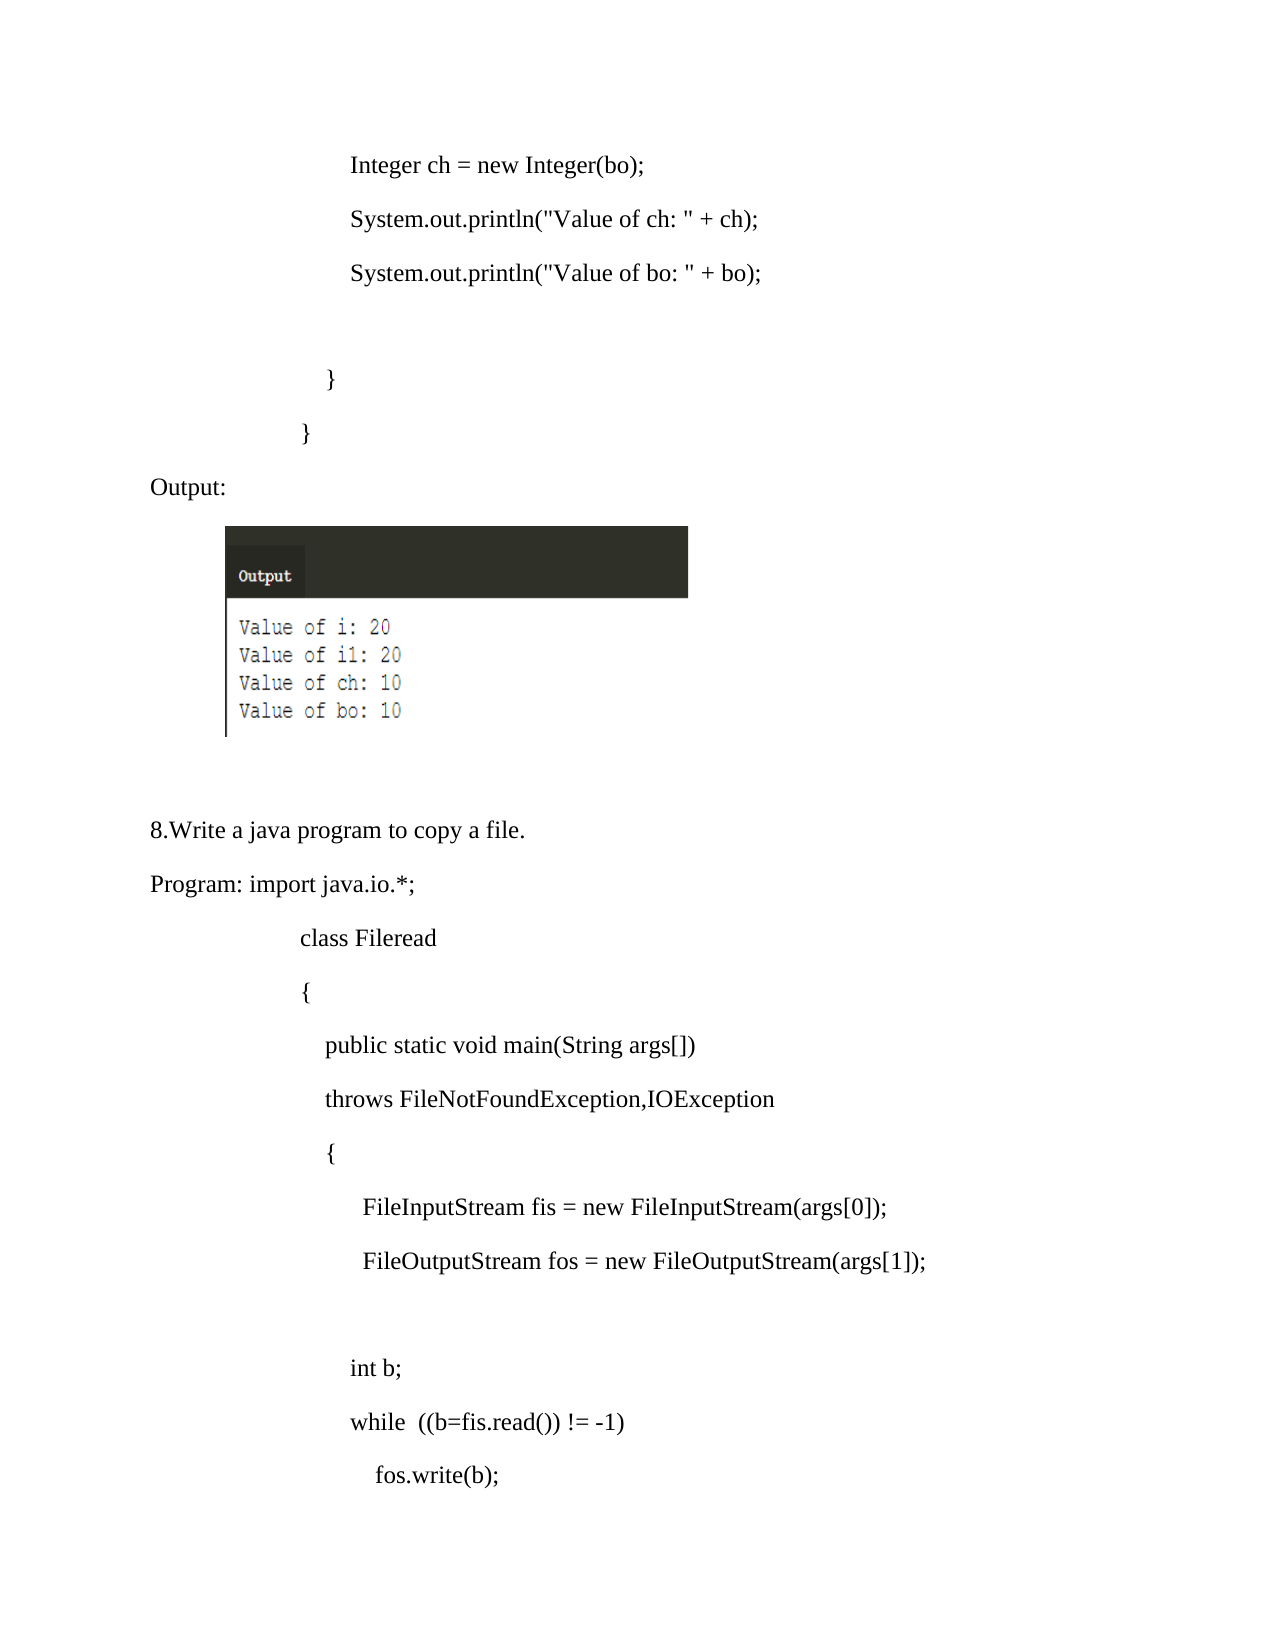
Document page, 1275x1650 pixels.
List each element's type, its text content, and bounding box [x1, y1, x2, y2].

text } [300, 364, 1125, 393]
text Integer ch = new Integer(bo); [300, 150, 1125, 179]
picture [225, 526, 689, 737]
text Program: import java.io.*; [150, 869, 1125, 898]
text throws FileNotFoundException,IOException [300, 1084, 1125, 1113]
text FileOutputStream fos = new FileOutputStream(args[1]); [300, 1246, 1125, 1274]
text FileInputStream fis = new FileInputStream(args[0]); [300, 1192, 1125, 1221]
text public static void main(String args[]) [300, 1030, 1125, 1059]
text fos.write(b); [300, 1460, 1125, 1489]
text System.out.println("Value of ch: " + ch); [300, 204, 1125, 233]
text } [300, 418, 1125, 447]
text while ((b=fis.read()) != -1) [300, 1407, 1125, 1435]
text 8.Write a java program to copy a file. [150, 815, 1125, 844]
text System.out.println("Value of bo: " + bo); [300, 258, 1125, 286]
text { [300, 977, 1125, 1005]
text class Fileread [300, 923, 1125, 951]
text { [300, 1138, 1125, 1167]
text int b; [300, 1353, 1125, 1381]
text Output: [150, 472, 1125, 501]
